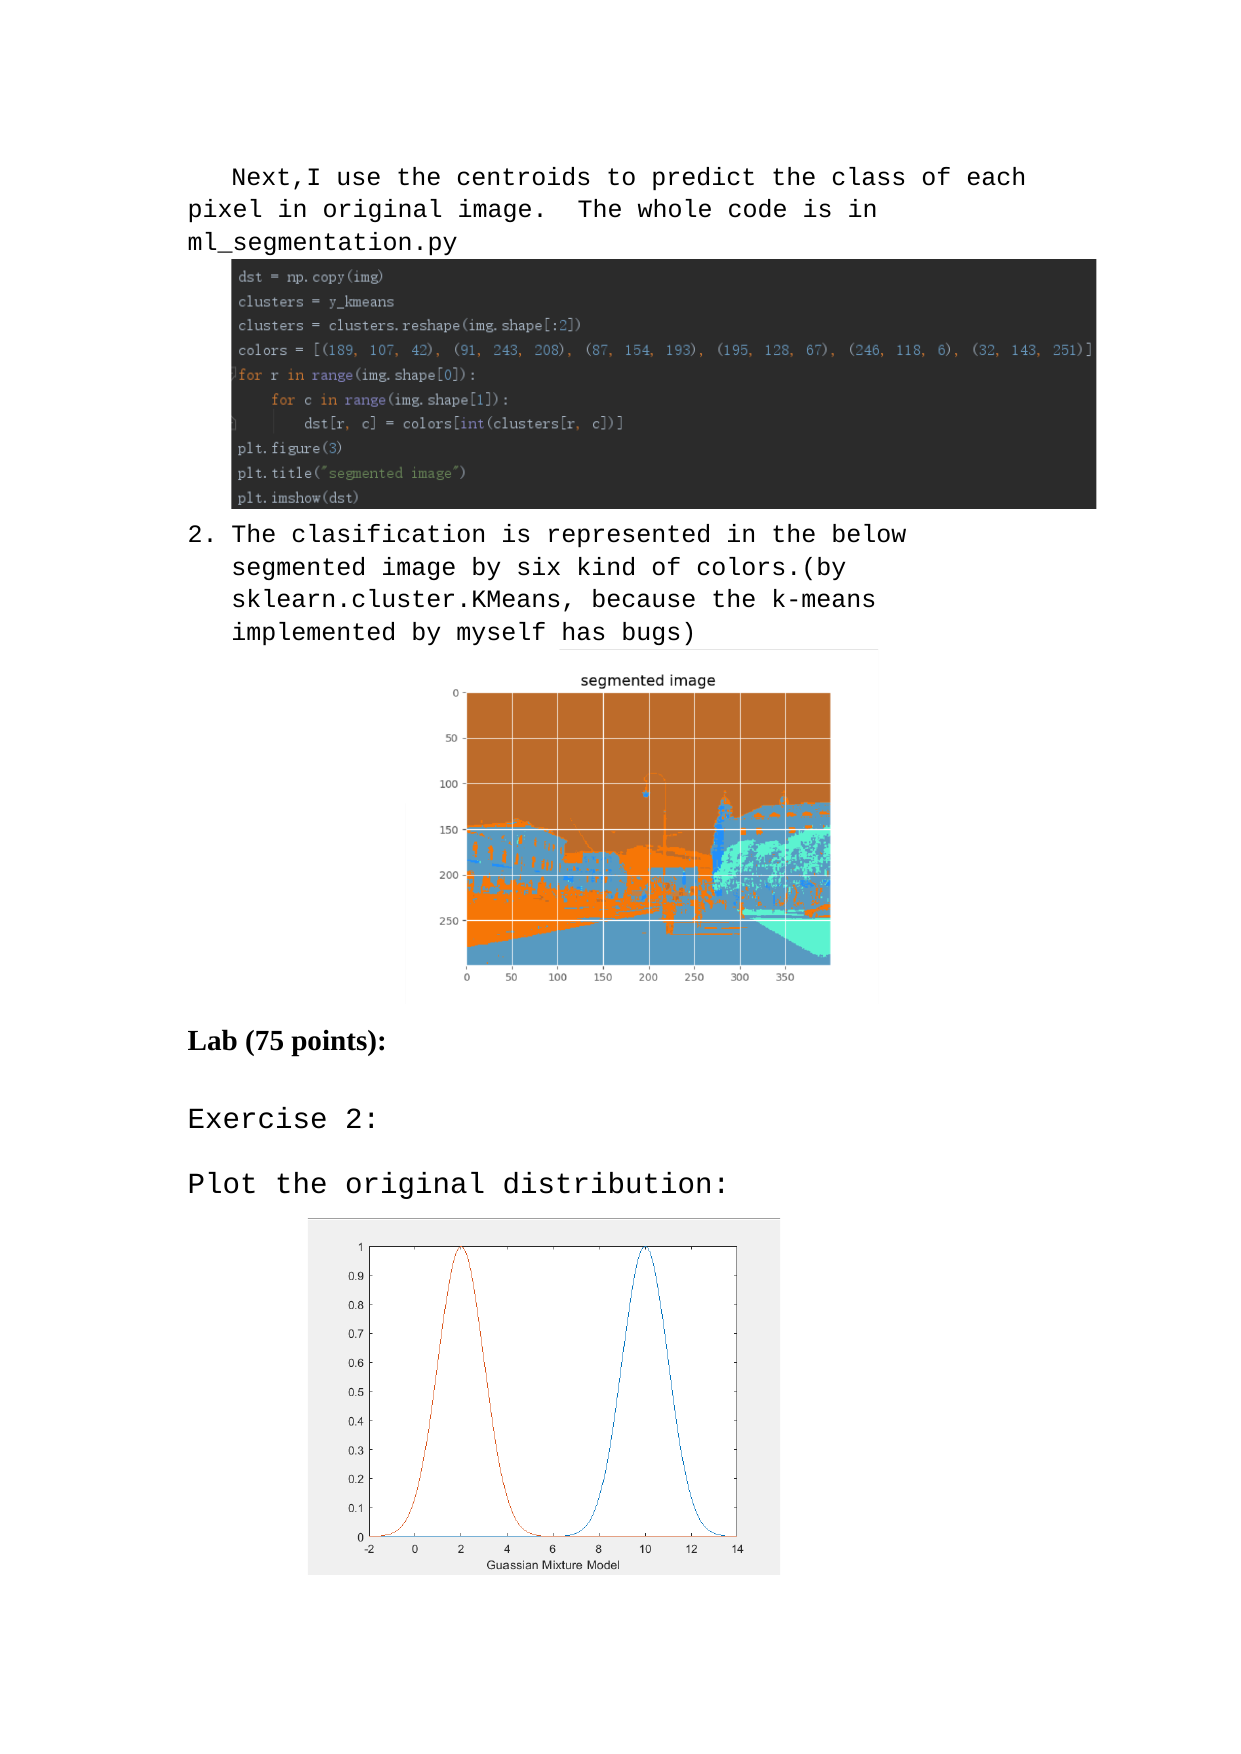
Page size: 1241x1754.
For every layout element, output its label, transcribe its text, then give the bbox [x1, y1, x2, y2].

text Next,I use the centroids to predict the class of each pixel in original image. The whole code is in ml_segmentation.py [187, 162, 1053, 259]
picture [405, 649, 879, 1004]
text Plot the original distribution: [187, 1154, 1053, 1219]
picture [307, 1218, 781, 1575]
list The clasification is represented in the below segmented image by six kind of colors.(by sklearn.cluster.KMeans, because the k-means implemented by myself has bugs) [187, 519, 1053, 649]
text Lab (75 points): [187, 1007, 1053, 1072]
picture [231, 259, 1097, 509]
text Exercise 2: [187, 1089, 1053, 1154]
